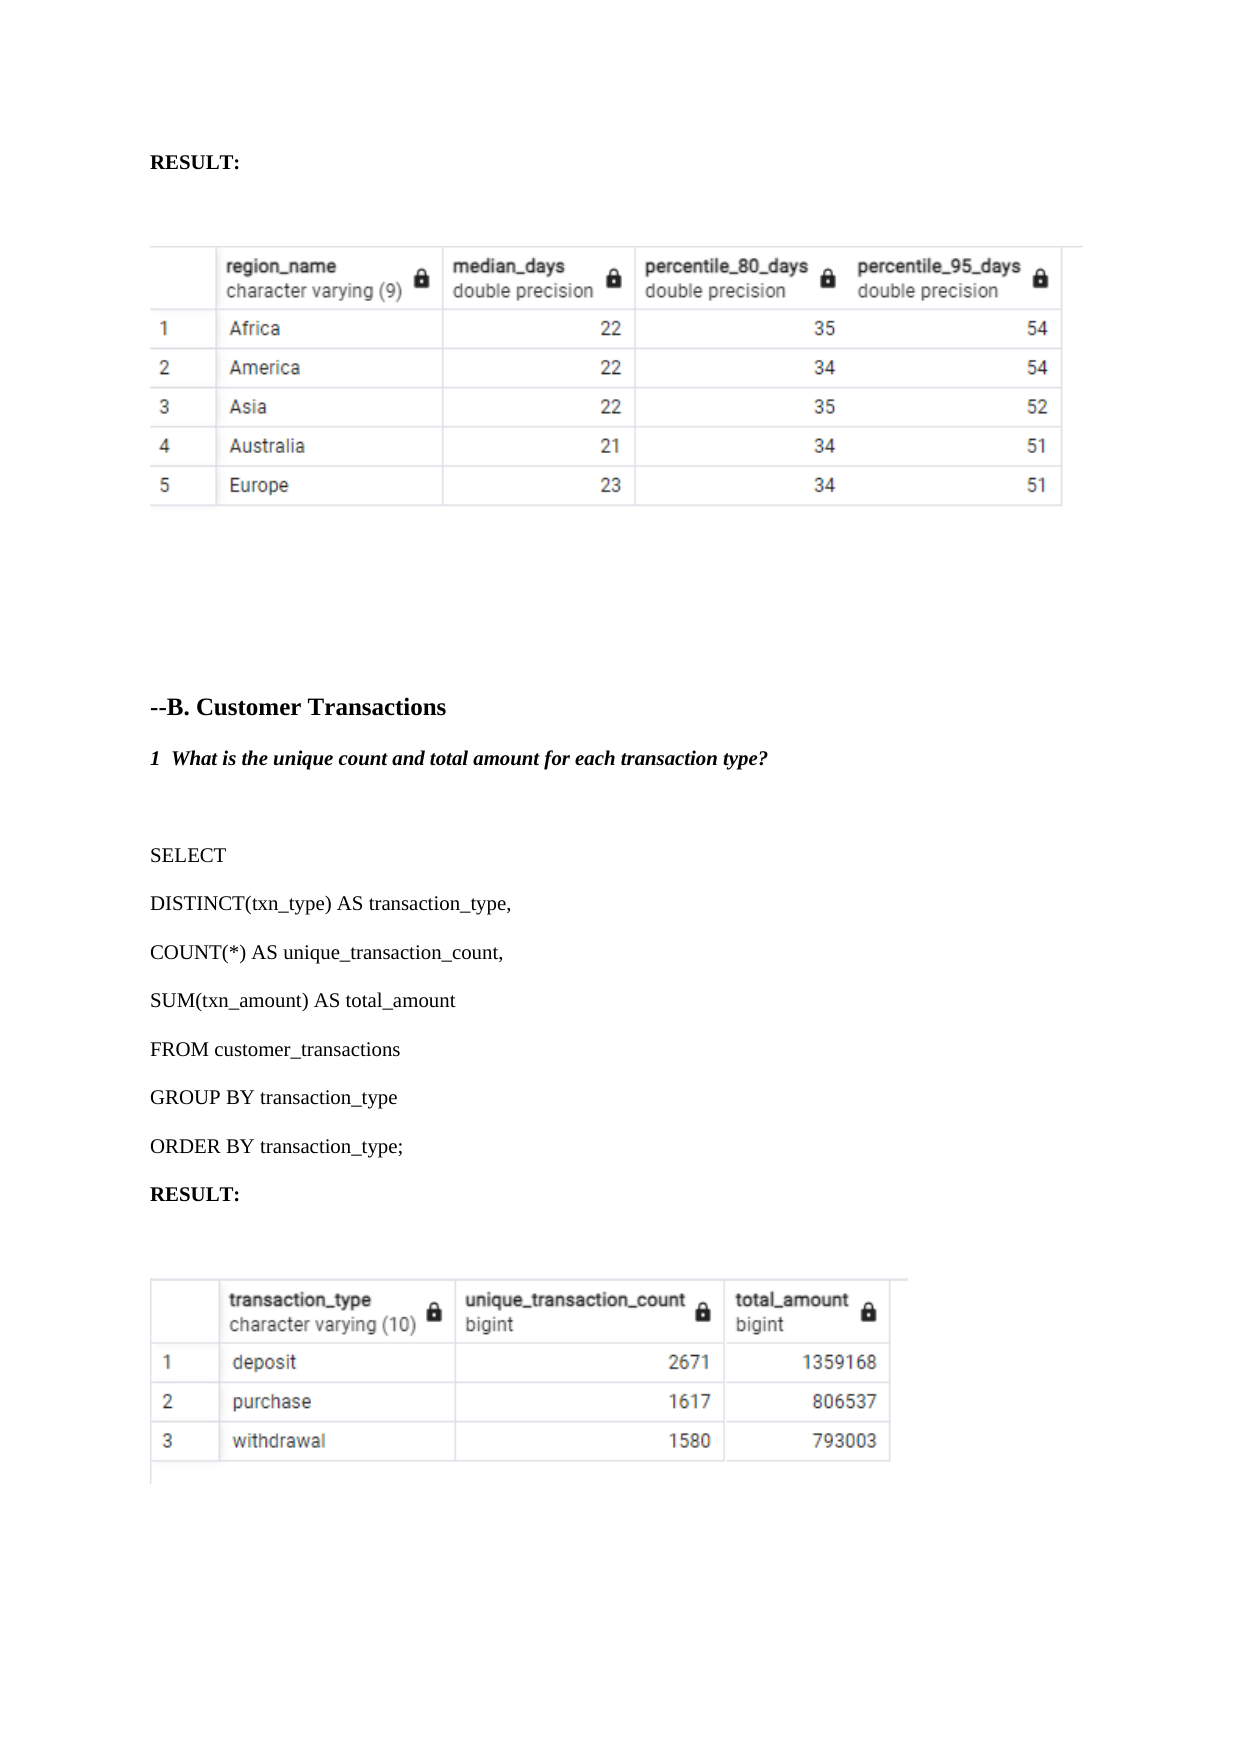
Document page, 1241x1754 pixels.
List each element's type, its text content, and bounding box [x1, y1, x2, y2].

text DISTINCT(txn_type) AS transaction_type, [150, 891, 1090, 915]
text --B. Customer Transactions [150, 692, 1090, 721]
text SUM(txn_amount) AS total_amount [150, 988, 1090, 1012]
text SELECT [150, 843, 1090, 867]
picture [150, 1278, 908, 1484]
text COUNT(*) AS unique_transaction_count, [150, 940, 1090, 964]
text RESULT: [150, 150, 1090, 174]
text GROUP BY transaction_type [150, 1085, 1090, 1109]
text FROM customer_transactions [150, 1037, 1090, 1061]
text RESULT: [150, 1182, 1090, 1206]
text ORDER BY transaction_type; [150, 1133, 1090, 1158]
text 1 What is the unique count and total amount for each transaction type? [150, 746, 1090, 770]
picture [150, 246, 1083, 522]
